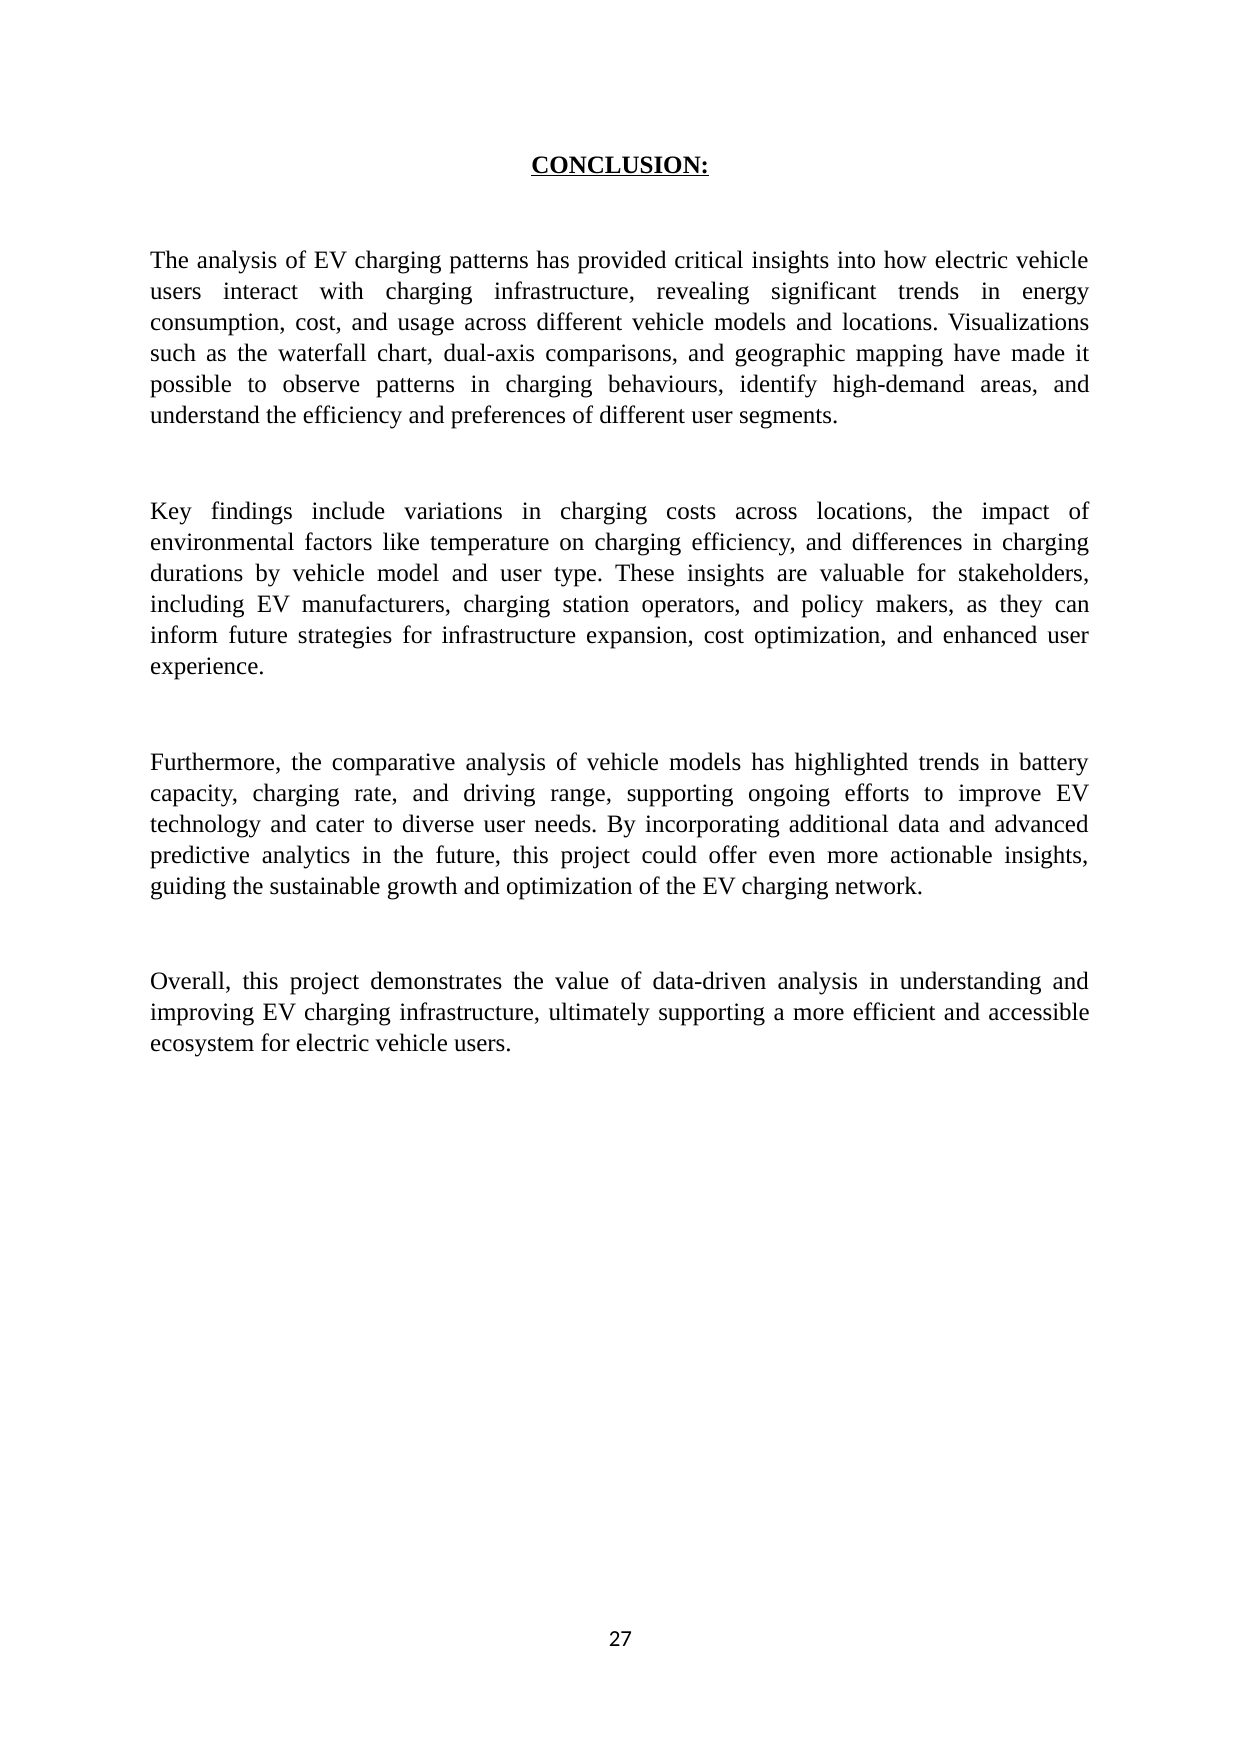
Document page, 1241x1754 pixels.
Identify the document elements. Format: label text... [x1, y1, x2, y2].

text CONCLUSION: [150, 150, 1090, 179]
text The analysis of EV charging patterns has provided critical insights into how electric vehicle users interact with charging infrastructure, revealing significant trends in energy consumption, cost, and usage across different vehicle models and locations. Visualizations such as the waterfall chart, dual-axis comparisons, and geographic mapping have made it possible to observe patterns in charging behaviours, identify high-demand areas, and understand the efficiency and preferences of different user segments. [150, 245, 1090, 429]
text Furthermore, the comparative analysis of vehicle models has highlighted trends in battery capacity, charging rate, and driving range, supporting ongoing efforts to improve EV technology and cater to diverse user needs. By incorporating additional data and advanced predictive analytics in the future, this project could offer even more actionable insights, guiding the sustainable growth and optimization of the EV charging network. [150, 747, 1090, 899]
text Overall, this project demonstrates the value of data-driven analysis in understanding and improving EV charging infrastructure, ultimately supporting a more efficient and accessible ecosystem for electric vehicle users. [150, 966, 1090, 1057]
text Key findings include variations in charging costs across locations, the impact of environmental factors like temperature on charging efficiency, and differences in charging durations by vehicle model and user type. These insights are valuable for stakeholders, including EV manufacturers, charging station operators, and policy makers, as they can inform future strategies for infrastructure expansion, cost optimization, and enhanced user experience. [150, 496, 1090, 680]
